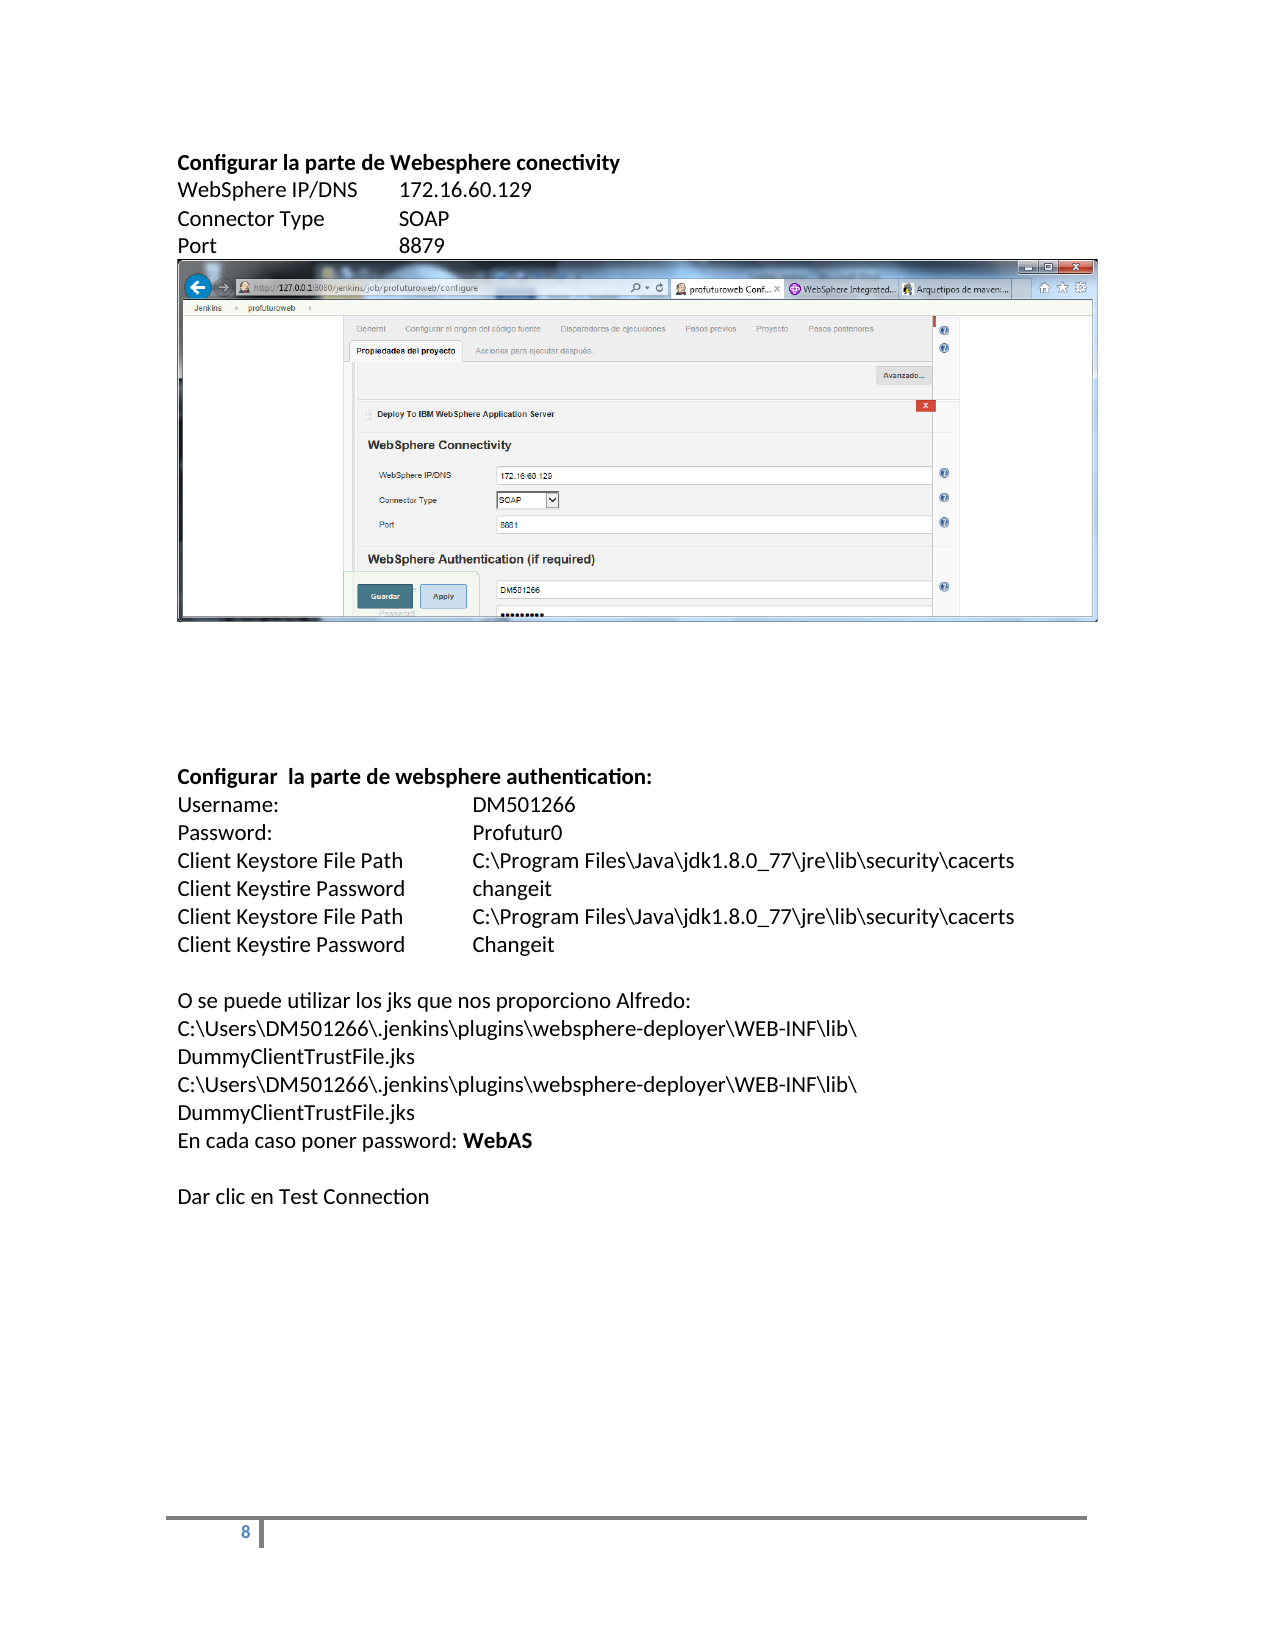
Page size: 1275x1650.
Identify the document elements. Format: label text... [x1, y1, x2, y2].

text WebSphere IP/DNS 172.16.60.129 [177, 176, 1098, 204]
picture [177, 259, 1098, 622]
text Client Keystire Password changeit [177, 874, 1098, 902]
text En cada caso poner password: WebAS [177, 1126, 1098, 1154]
text Configurar la parte de Webesphere conectivity [177, 148, 1098, 176]
text Client Keystire Password Changeit [177, 930, 1098, 958]
text Username: DM501266 [177, 790, 1098, 818]
text Connector Type SOAP [177, 204, 1098, 232]
text Dar clic en Test Connection [177, 1182, 1098, 1210]
text Client Keystore File Path C:\Program Files\Java\jdk1.8.0_77\jre\lib\security\cacerts [177, 846, 1098, 874]
text Password: Profutur0 [177, 818, 1098, 846]
text O se puede utilizar los jks que nos proporciono Alfredo: [177, 986, 1098, 1014]
text Configurar la parte de websphere authentication: [177, 762, 1098, 790]
text Port 8879 [177, 232, 1098, 259]
text C:\Users\DM501266\.jenkins\plugins\websphere-deployer\WEB-INF\lib\ DummyClientTrustFile.jks [177, 1014, 1098, 1070]
text Client Keystore File Path C:\Program Files\Java\jdk1.8.0_77\jre\lib\security\cacerts [177, 902, 1098, 930]
text C:\Users\DM501266\.jenkins\plugins\websphere-deployer\WEB-INF\lib\ DummyClientTrustFile.jks [177, 1070, 1098, 1126]
